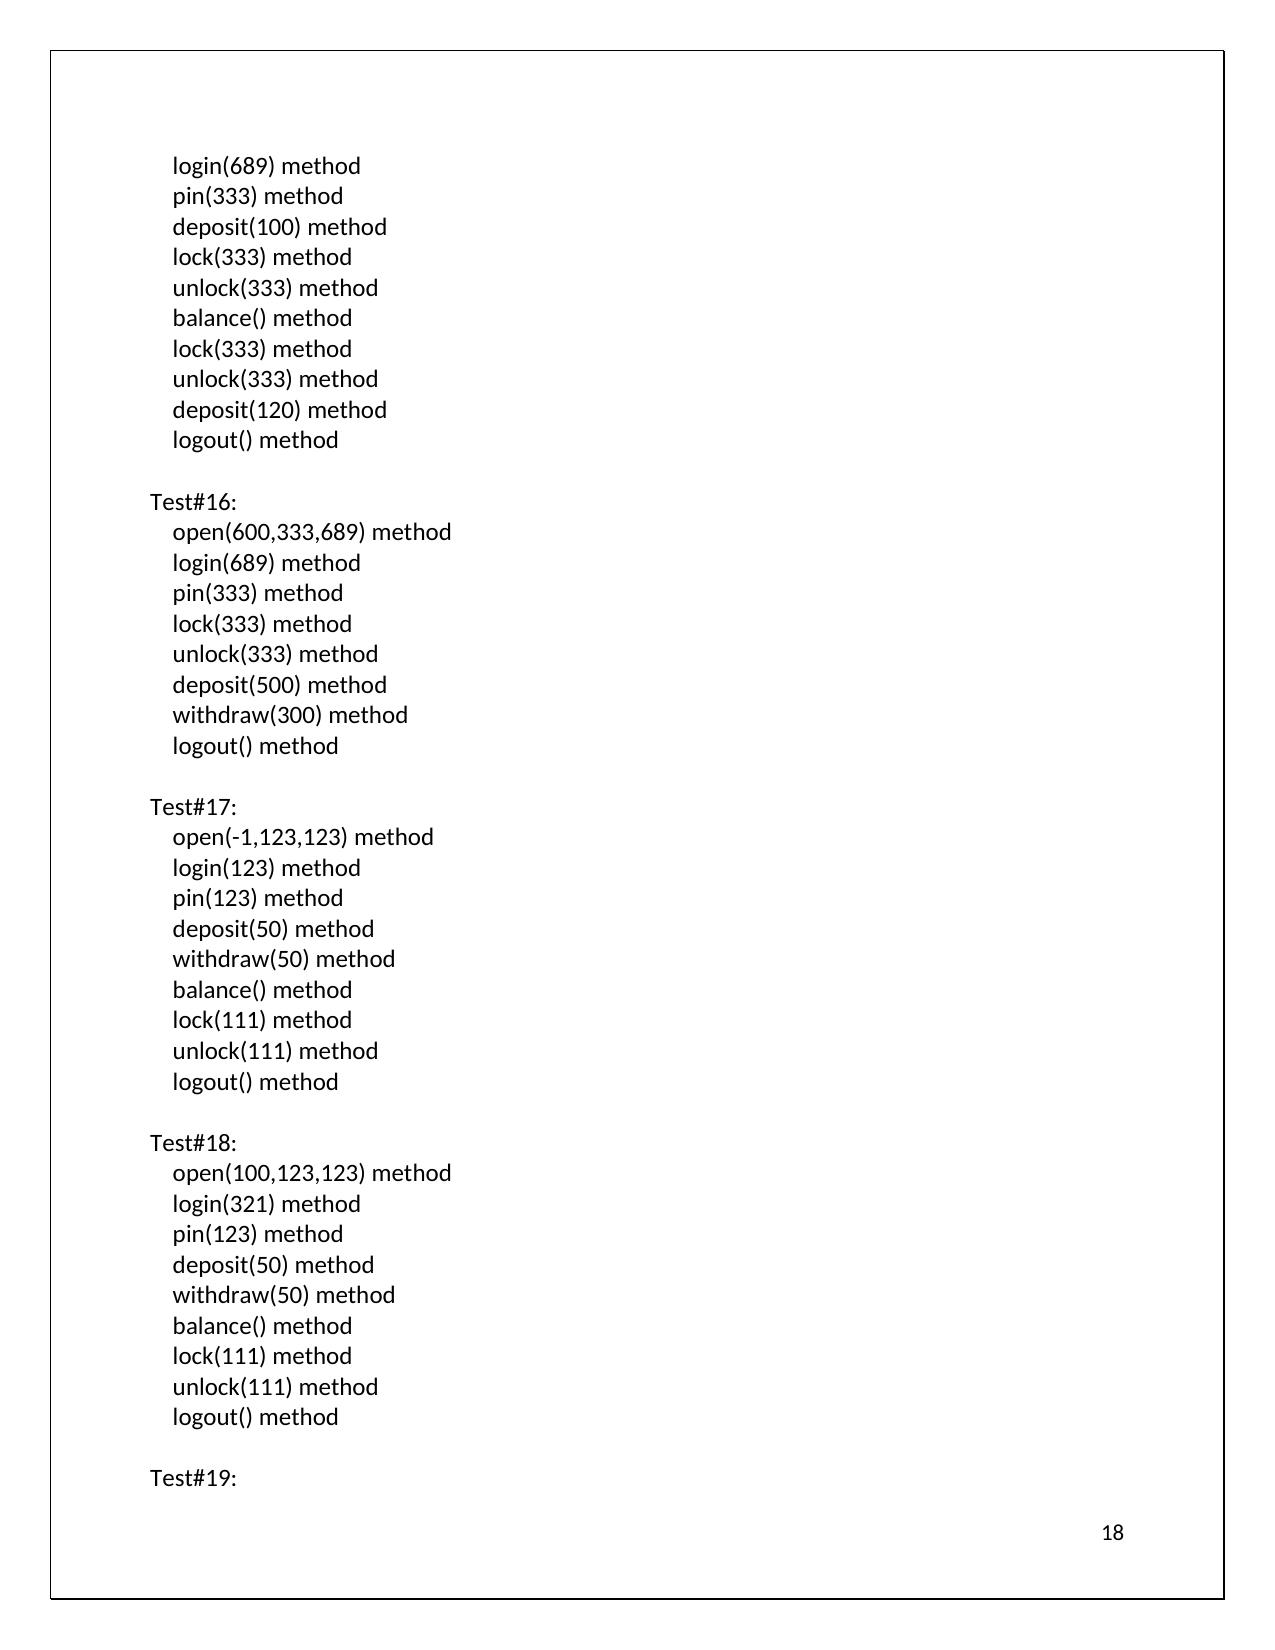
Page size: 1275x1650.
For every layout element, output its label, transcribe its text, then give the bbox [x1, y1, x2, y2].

text Test#16: [150, 486, 1124, 516]
text login(689) method [150, 150, 1124, 181]
text logout() method [150, 730, 1124, 760]
text open(-1,123,123) method [150, 821, 1124, 852]
text lock(111) method [150, 1340, 1124, 1371]
text Test#18: [150, 1127, 1124, 1157]
text unlock(111) method [150, 1035, 1124, 1066]
text withdraw(300) method [150, 699, 1124, 730]
text unlock(111) method [150, 1371, 1124, 1401]
text balance() method [150, 303, 1124, 333]
text deposit(120) method [150, 394, 1124, 425]
text withdraw(50) method [150, 1279, 1124, 1310]
text logout() method [150, 1401, 1124, 1432]
text lock(333) method [150, 242, 1124, 272]
text unlock(333) method [150, 272, 1124, 303]
text Test#19: [150, 1462, 1124, 1493]
text login(689) method [150, 547, 1124, 577]
text deposit(500) method [150, 669, 1124, 699]
text logout() method [150, 425, 1124, 455]
text login(123) method [150, 852, 1124, 882]
text Test#17: [150, 791, 1124, 821]
text login(321) method [150, 1188, 1124, 1218]
text pin(333) method [150, 181, 1124, 211]
text pin(333) method [150, 577, 1124, 608]
text lock(111) method [150, 1004, 1124, 1035]
text deposit(50) method [150, 913, 1124, 943]
text unlock(333) method [150, 638, 1124, 669]
text lock(333) method [150, 608, 1124, 638]
text logout() method [150, 1066, 1124, 1096]
text unlock(333) method [150, 364, 1124, 394]
text balance() method [150, 974, 1124, 1004]
text lock(333) method [150, 333, 1124, 364]
text open(100,123,123) method [150, 1157, 1124, 1188]
text deposit(100) method [150, 211, 1124, 242]
text deposit(50) method [150, 1249, 1124, 1279]
text withdraw(50) method [150, 943, 1124, 974]
text pin(123) method [150, 882, 1124, 913]
text pin(123) method [150, 1218, 1124, 1249]
text balance() method [150, 1310, 1124, 1340]
text open(600,333,689) method [150, 516, 1124, 547]
